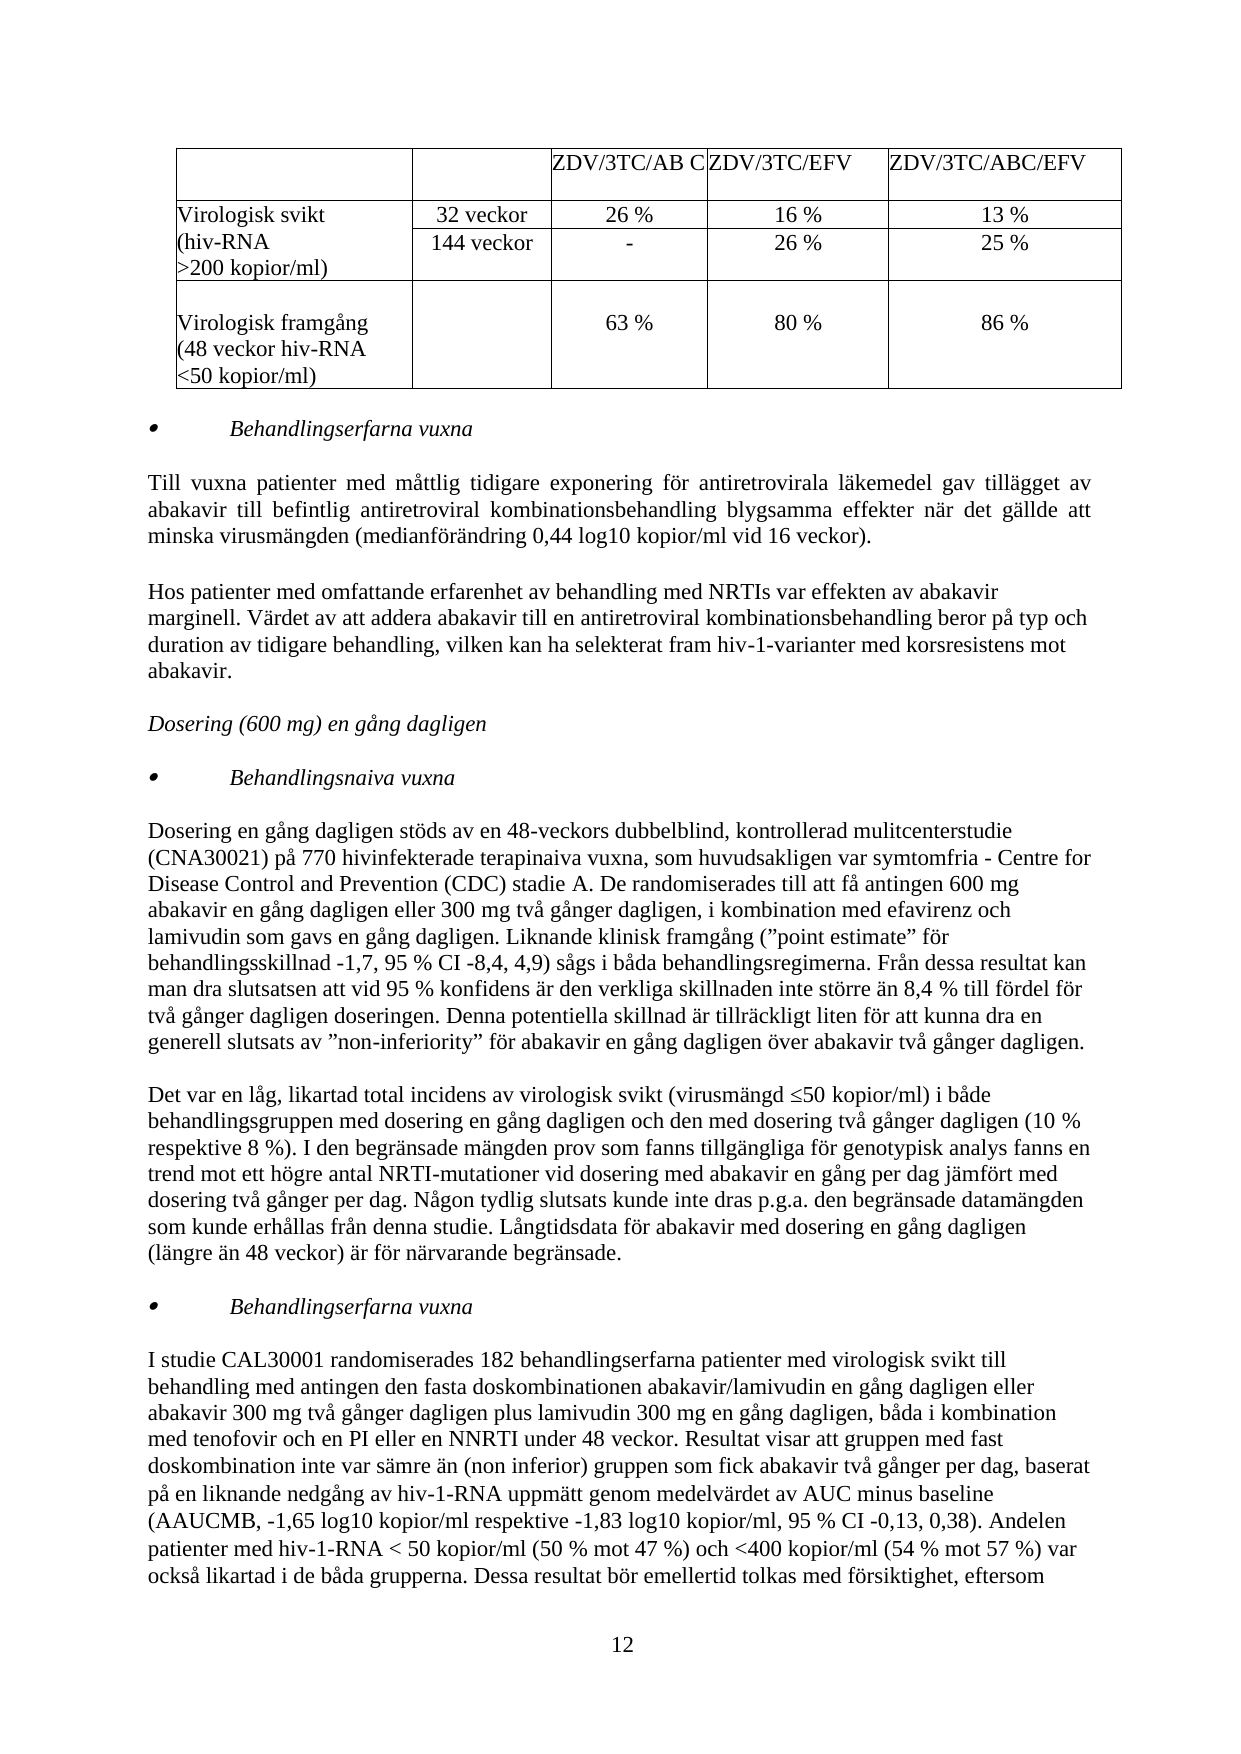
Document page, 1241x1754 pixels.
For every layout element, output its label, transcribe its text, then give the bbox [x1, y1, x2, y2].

table_cell 26 % [708, 229, 888, 280]
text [148, 1346, 1093, 1588]
table_header [177, 149, 412, 200]
list Behandlingsnaiva vuxna [148, 763, 1093, 790]
table_cell - [552, 229, 707, 280]
table_cell 144 veckor [413, 229, 551, 280]
table_cell 26 % [552, 201, 707, 228]
table_cell 32 veckor [413, 201, 551, 228]
text Det var en låg, likartad total incidens av virologisk svikt (virusmängd ≤50 kopior/ml) i både behandlingsgruppen med dosering en gång dagligen och den med dosering två gånger dagligen (10 % respektive 8 %). I den begränsade mängden prov som fanns tillgängliga för genotypisk analys fanns en trend mot ett högre antal NRTI-mutationer vid dosering med abakavir en gång per dag jämfört med dosering två gånger per dag. Någon tydlig slutsats kunde inte dras p.g.a. den begränsade datamängden som kunde erhållas från denna studie. Långtidsdata för abakavir med dosering en gång dagligen (längre än 48 veckor) är för närvarande begränsade. [148, 1081, 1093, 1265]
table_header ZDV/3TC/ABC/EFV [889, 149, 1121, 200]
table_cell 80 % [708, 281, 888, 388]
text Dosering (600 mg) en gång dagligen [148, 710, 1093, 736]
table_cell Virologisk framgång (48 veckor hiv-RNA <50 kopior/ml) [177, 281, 412, 388]
table_cell [413, 281, 551, 388]
table_cell 16 % [708, 201, 888, 228]
table_cell 86 % [889, 281, 1121, 388]
list Behandlingserfarna vuxna [148, 1293, 1093, 1319]
table_header ZDV/3TC/AB C [552, 149, 707, 200]
text Till vuxna patienter med måttlig tidigare exponering för antiretrovirala läkemedel gav tillägget av abakavir till befintlig antiretroviral kombinationsbehandling blygsamma effekter när det gällde att minska virusmängden (medianförändring 0,44 log10 kopior/ml vid 16 veckor). [148, 469, 1093, 551]
table_header [413, 149, 551, 200]
table_cell Virologisk svikt (hiv-RNA >200 kopior/ml) [177, 201, 412, 280]
text Hos patienter med omfattande erfarenhet av behandling med NRTIs var effekten av abakavir marginell. Värdet av att addera abakavir till en antiretroviral kombinationsbehandling beror på typ och duration av tidigare behandling, vilken kan ha selekterat fram hiv-1-varianter med korsresistens mot abakavir. [148, 578, 1093, 683]
table_cell 63 % [552, 281, 707, 388]
list Behandlingserfarna vuxna [148, 415, 1093, 442]
text Dosering en gång dagligen stöds av en 48-veckors dubbelblind, kontrollerad mulitcenterstudie (CNA30021) på 770 hivinfekterade terapinaiva vuxna, som huvudsakligen var symtomfria - Centre for Disease Control and Prevention (CDC) stadie A. De randomiserades till att få antingen 600 mg abakavir en gång dagligen eller 300 mg två gånger dagligen, i kombination med efavirenz och lamivudin som gavs en gång dagligen. Liknande klinisk framgång (”point estimate” för behandlingsskillnad -1,7, 95 % CI -8,4, 4,9) sågs i båda behandlingsregimerna. Från dessa resultat kan man dra slutsatsen att vid 95 % konfidens är den verkliga skillnaden inte större än 8,4 % till fördel för två gånger dagligen doseringen. Denna potentiella skillnad är tillräckligt liten för att kunna dra en generell slutsats av ”non-inferiority” för abakavir en gång dagligen över abakavir två gånger dagligen. [148, 817, 1093, 1054]
table_cell 13 % [889, 201, 1121, 228]
table_header ZDV/3TC/EFV [708, 149, 888, 200]
table_cell 25 % [889, 229, 1121, 280]
